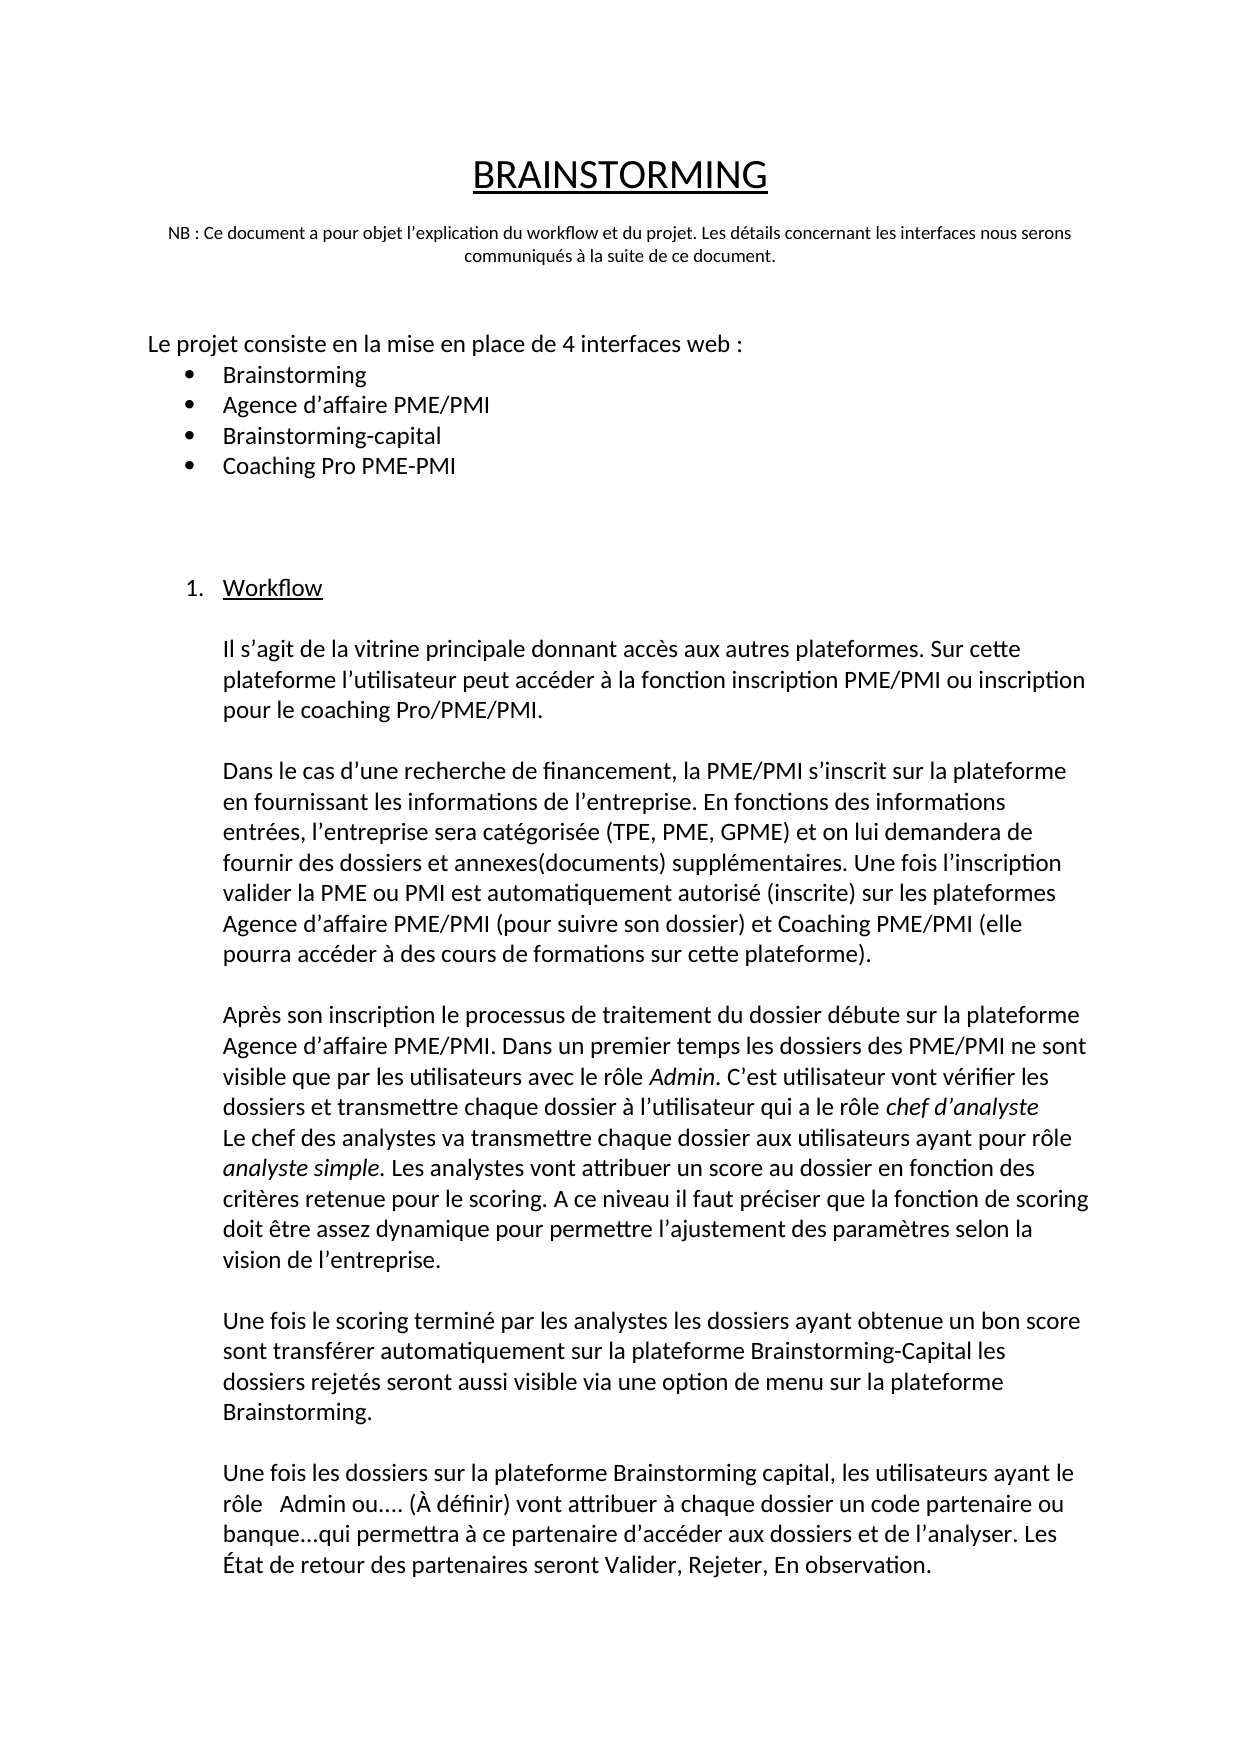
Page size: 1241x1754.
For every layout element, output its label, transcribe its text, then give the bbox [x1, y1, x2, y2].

list Agence d’affaire PME/PMI [185, 389, 1093, 420]
list Brainstorming [185, 359, 1093, 389]
list Brainstorming-capital [185, 420, 1093, 450]
list Après son inscription le processus de traitement du dossier débute sur la plateforme Agence d’affaire PME/PMI. Dans un premier temps les dossiers des PME/PMI ne sont visible que par les utilisateurs avec le rôle Admin. C’est utilisateur vont vérifier les dossiers et transmettre chaque dossier à l’utilisateur qui a le rôle chef d’analyste [223, 1000, 1093, 1122]
list Il s’agit de la vitrine principale donnant accès aux autres plateformes. Sur cette plateforme l’utilisateur peut accéder à la fonction inscription PME/PMI ou inscription pour le coaching Pro/PME/PMI. [223, 633, 1093, 725]
text Le projet consiste en la mise en place de 4 interfaces web : [148, 328, 1093, 359]
text NB : Ce document a pour objet l’explication du workflow et du projet. Les détails concernant les interfaces nous serons communiqués à la suite de ce document. [148, 221, 1093, 267]
list Une fois le scoring terminé par les analystes les dossiers ayant obtenue un bon score sont transférer automatiquement sur la plateforme Brainstorming-Capital les dossiers rejetés seront aussi visible via une option de menu sur la plateforme Brainstorming. [223, 1305, 1093, 1427]
list Coaching Pro PME-PMI [185, 450, 1093, 481]
list Dans le cas d’une recherche de financement, la PME/PMI s’inscrit sur la plateforme en fournissant les informations de l’entreprise. En fonctions des informations entrées, l’entreprise sera catégorisée (TPE, PME, GPME) et on lui demandera de fournir des dossiers et annexes(documents) supplémentaires. Une fois l’inscription valider la PME ou PMI est automatiquement autorisé (inscrite) sur les plateformes Agence d’affaire PME/PMI (pour suivre son dossier) et Coaching PME/PMI (elle pourra accéder à des cours de formations sur cette plateforme). [223, 756, 1093, 969]
list Une fois les dossiers sur la plateforme Brainstorming capital, les utilisateurs ayant le rôle Admin ou.... (À définir) vont attribuer à chaque dossier un code partenaire ou banque...qui permettra à ce partenaire d’accéder aux dossiers et de l’analyser. Les État de retour des partenaires seront Valider, Rejeter, En observation. [223, 1457, 1093, 1579]
text BRAINSTORMING [148, 148, 1093, 198]
list Workflow [185, 572, 1093, 603]
list Le chef des analystes va transmettre chaque dossier aux utilisateurs ayant pour rôle analyste simple. Les analystes vont attribuer un score au dossier en fonction des critères retenue pour le scoring. A ce niveau il faut préciser que la fonction de scoring doit être assez dynamique pour permettre l’ajustement des paramètres selon la vision de l’entreprise. [223, 1122, 1093, 1274]
